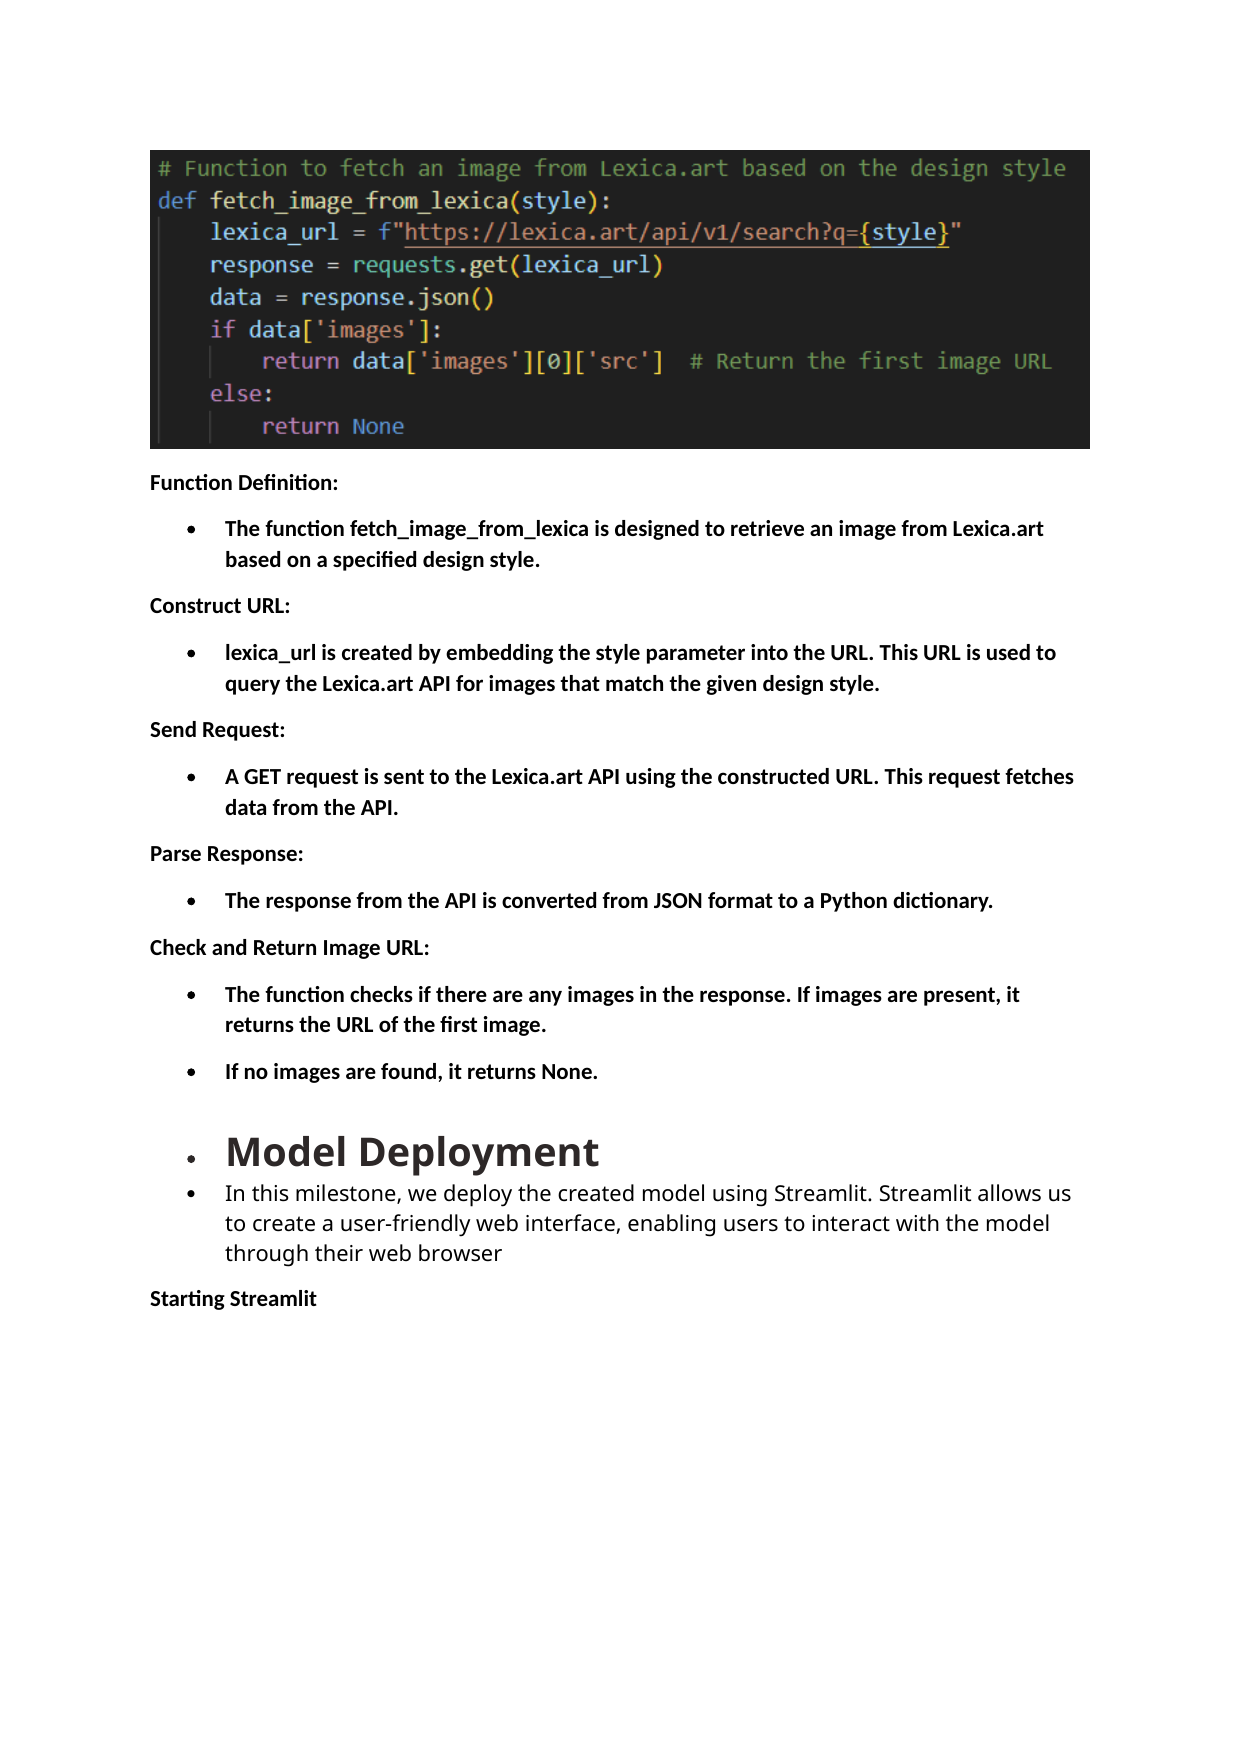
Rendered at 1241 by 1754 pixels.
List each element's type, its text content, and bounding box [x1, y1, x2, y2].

text Function Definition: [150, 468, 1090, 496]
text Starting Streamlit [150, 1284, 1090, 1312]
picture [150, 150, 1090, 449]
list Model Deployment [187, 1119, 1090, 1178]
list The function checks if there are any images in the response. If images are present, it returns the URL of the first image. [187, 980, 1090, 1038]
text Check and Return Image URL: [150, 933, 1090, 961]
list If no images are found, it returns None. [187, 1057, 1090, 1085]
text Construct URL: [150, 592, 1090, 619]
list A GET request is sent to the Lexica.art API using the constructed URL. This request fetches data from the API. [187, 762, 1090, 821]
list The function fetch_image_from_lexica is designed to retrieve an image from Lexica.art based on a specified design style. [187, 514, 1090, 573]
list lexica_url is created by embedding the style parameter into the URL. This URL is used to query the Lexica.art API for images that match the given design style. [187, 638, 1090, 697]
text Parse Response: [150, 839, 1090, 867]
list The response from the API is converted from JSON format to a Python dictionary. [187, 886, 1090, 914]
list In this milestone, we deploy the created model using Streamlit. Streamlit allows us to create a user-friendly web interface, enabling users to interact with the model through their web browser [187, 1178, 1090, 1267]
text Send Request: [150, 716, 1090, 743]
